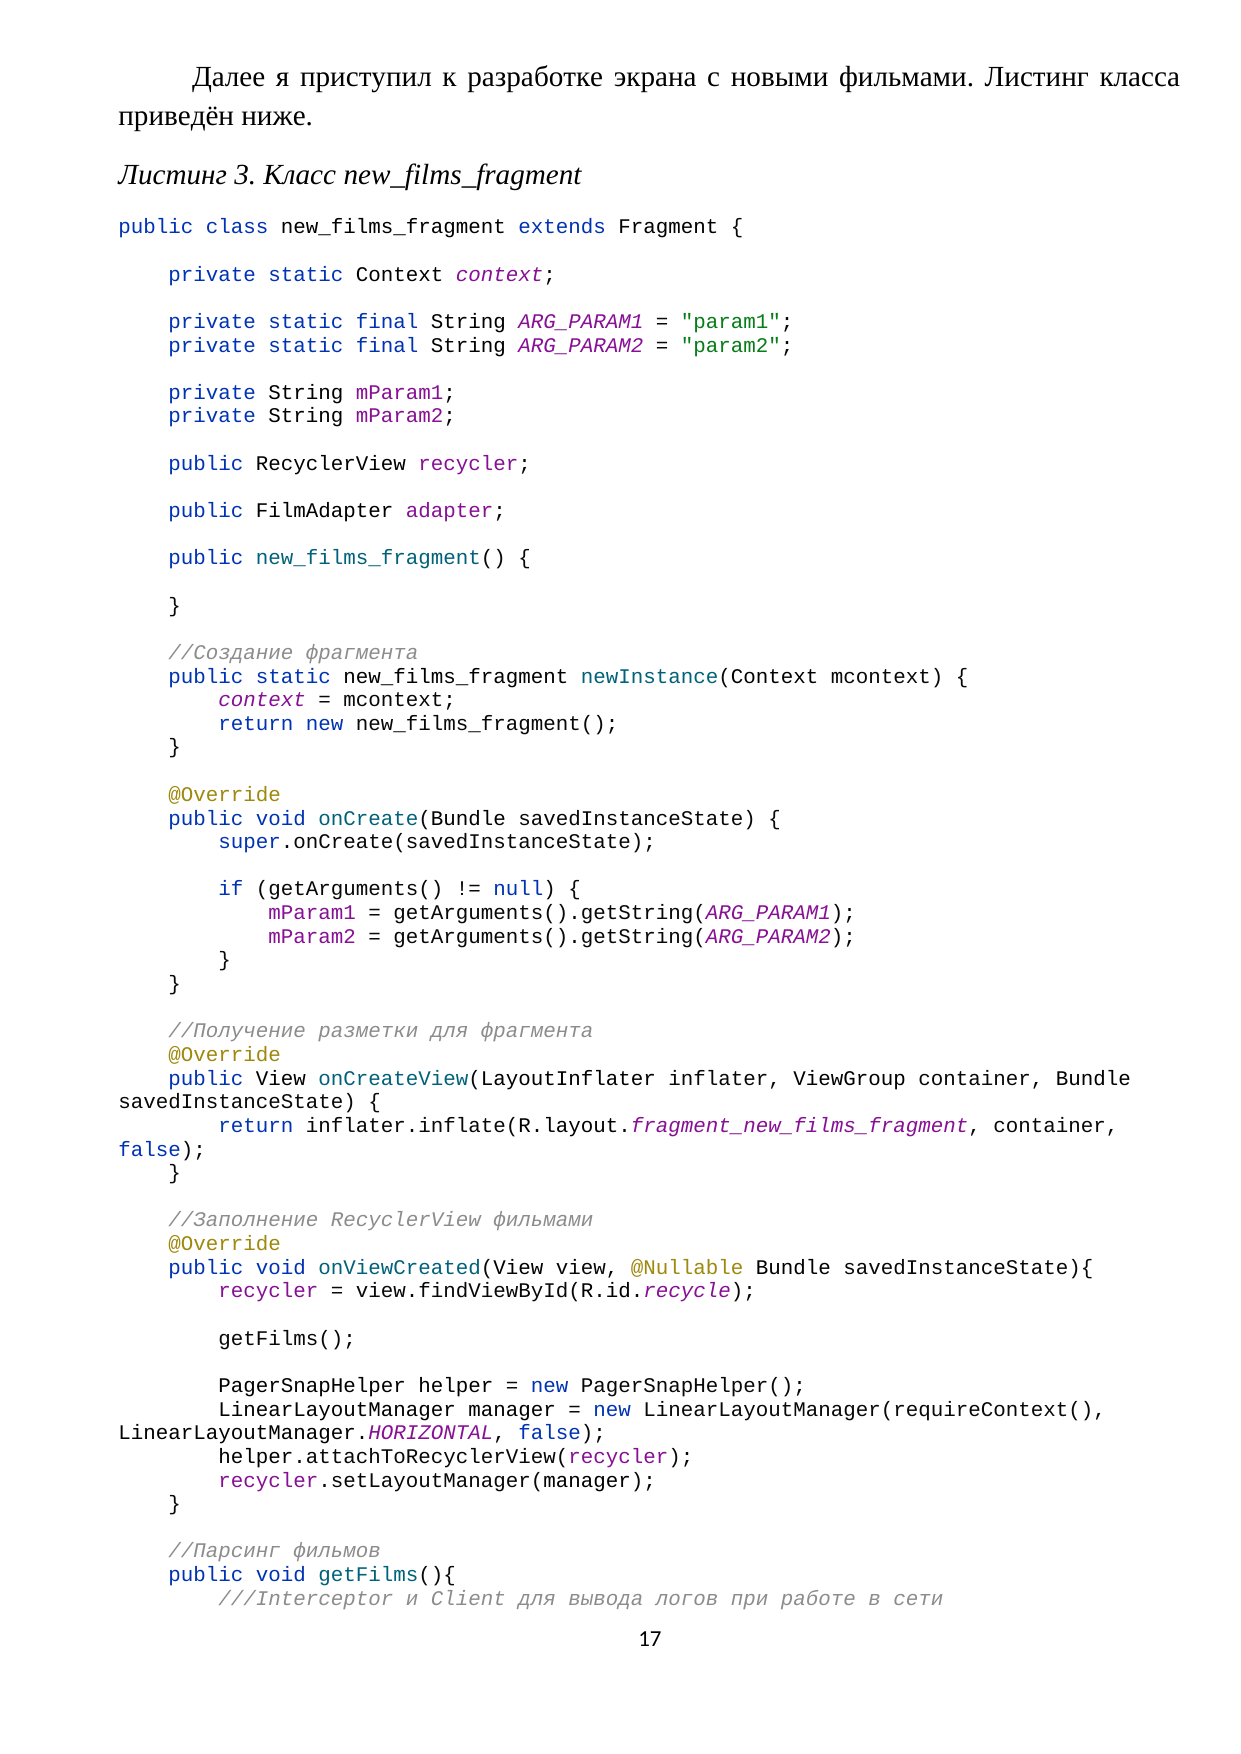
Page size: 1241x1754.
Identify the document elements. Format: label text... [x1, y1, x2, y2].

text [118, 216, 1181, 1611]
text Листинг 3. Класс new_films_fragment [118, 157, 1181, 191]
text Далее я приступил к разработке экрана с новыми фильмами. Листинг класса приведён ниже. [118, 59, 1181, 131]
